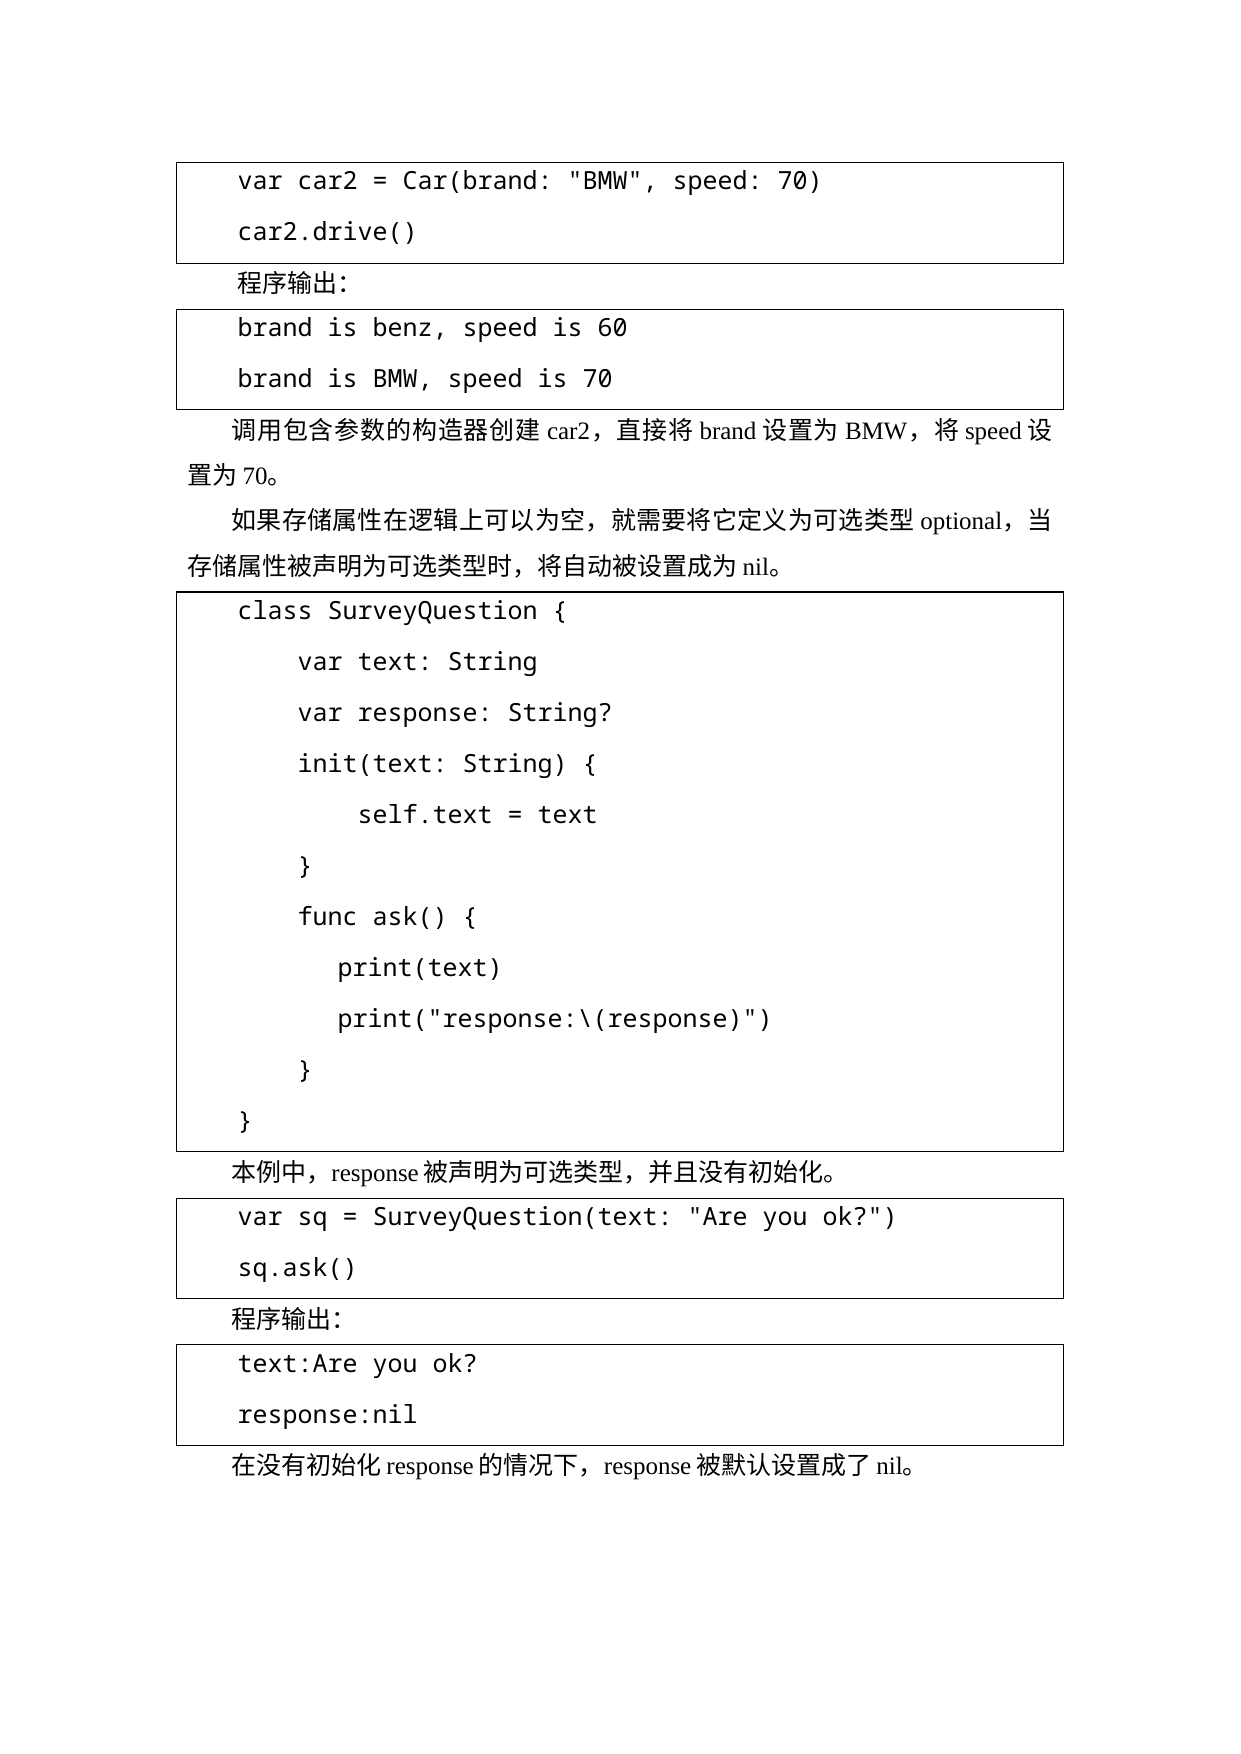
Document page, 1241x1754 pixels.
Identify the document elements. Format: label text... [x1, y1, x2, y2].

text 调用包含参数的构造器创建car2，直接将brand设置为BMW，将speed设置为70。 [187, 410, 1053, 492]
table_header var car = Car() car.drive() var car2 = Car(brand: "BMW", speed: 70) car2.drive() [177, 163, 1063, 262]
text 如果存储属性在逻辑上可以为空，就需要将它定义为可选类型optional，当存储属性被声明为可选类型时，将自动被设置成为nil。 [187, 501, 1053, 582]
text 在没有初始化response的情况下，response被默认设置成了nil。 [187, 1446, 1053, 1482]
table_header text:Are you ok? response:nil [177, 1345, 1063, 1445]
table_header class SurveyQuestion { var text: String var response: String? init(text: String) { self.text = text } func ask() { print(text) print("response:\(response)") } } [177, 593, 1063, 1151]
table_header brand is benz, speed is 60 brand is BMW, speed is 70 [177, 310, 1063, 409]
text 程序输出： [187, 1299, 1053, 1335]
text 程序输出： [187, 264, 1053, 300]
text 本例中，response被声明为可选类型，并且没有初始化。 [187, 1152, 1053, 1188]
table_header var sq = SurveyQuestion(text: "Are you ok?") sq.ask() [177, 1199, 1063, 1298]
